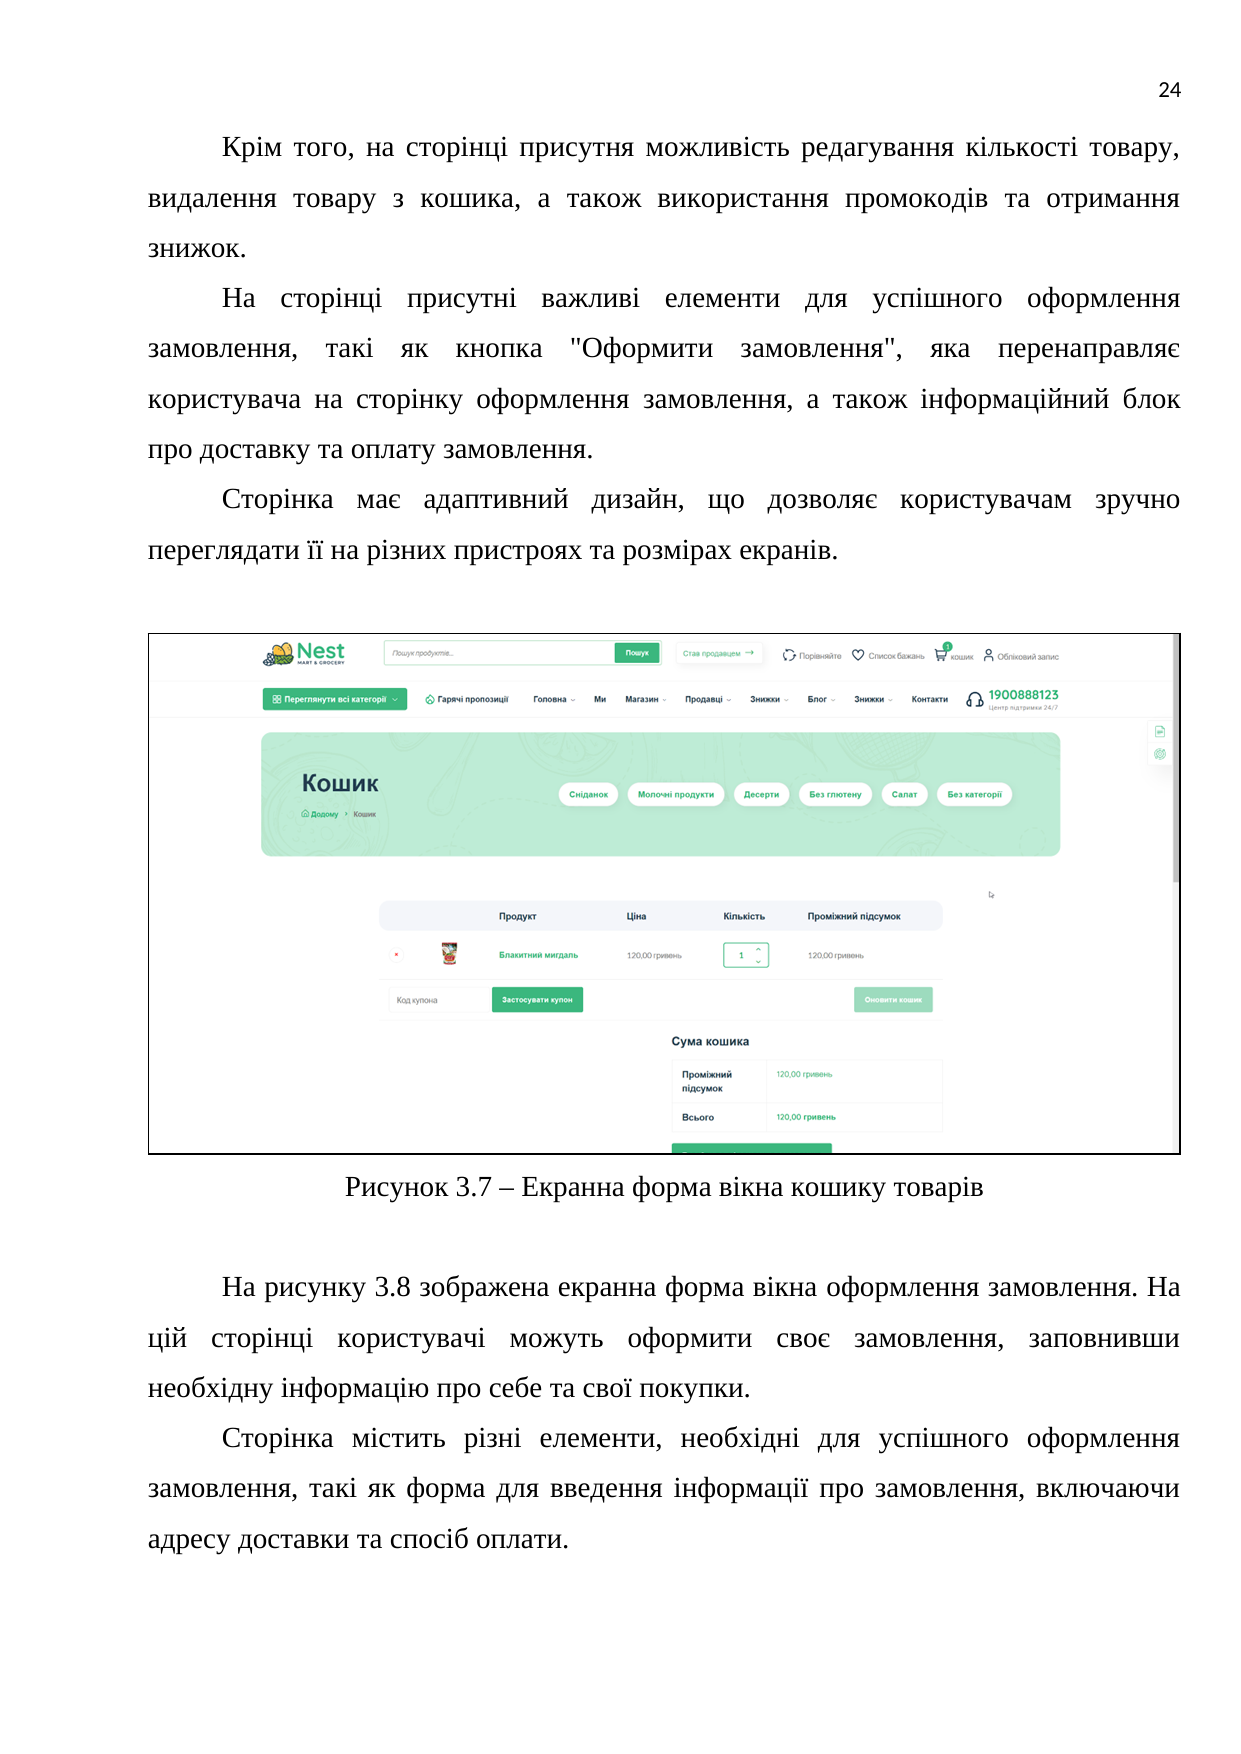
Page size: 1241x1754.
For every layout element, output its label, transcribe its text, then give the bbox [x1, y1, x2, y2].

text Рисунок 3.7 – Екранна форма вікна кошику товарів [148, 1169, 1181, 1202]
picture [149, 634, 1179, 1153]
text Сторінка містить різні елементи, необхідні для успішного оформлення замовлення, такі як форма для введення інформації про замовлення, включаючи адресу доставки та спосіб оплати. [148, 1420, 1181, 1554]
text Крім того, на сторінці присутня можливість редагування кількості товару, видалення товару з кошика, а також використання промокодів та отримання знижок. [148, 129, 1181, 263]
text На рисунку 3.8 зображена екранна форма вікна оформлення замовлення. На цій сторінці користувачі можуть оформити своє замовлення, заповнивши необхідну інформацію про себе та свої покупки. [148, 1269, 1181, 1403]
text На сторінці присутні важливі елементи для успішного оформлення замовлення, такі як кнопка "Оформити замовлення", яка перенаправляє користувача на сторінку оформлення замовлення, а також інформаційний блок про доставку та оплату замовлення. [148, 280, 1181, 465]
text Сторінка має адаптивний дизайн, що дозволяє користувачам зручно переглядати її на різних пристроях та розмірах екранів. [148, 482, 1181, 565]
